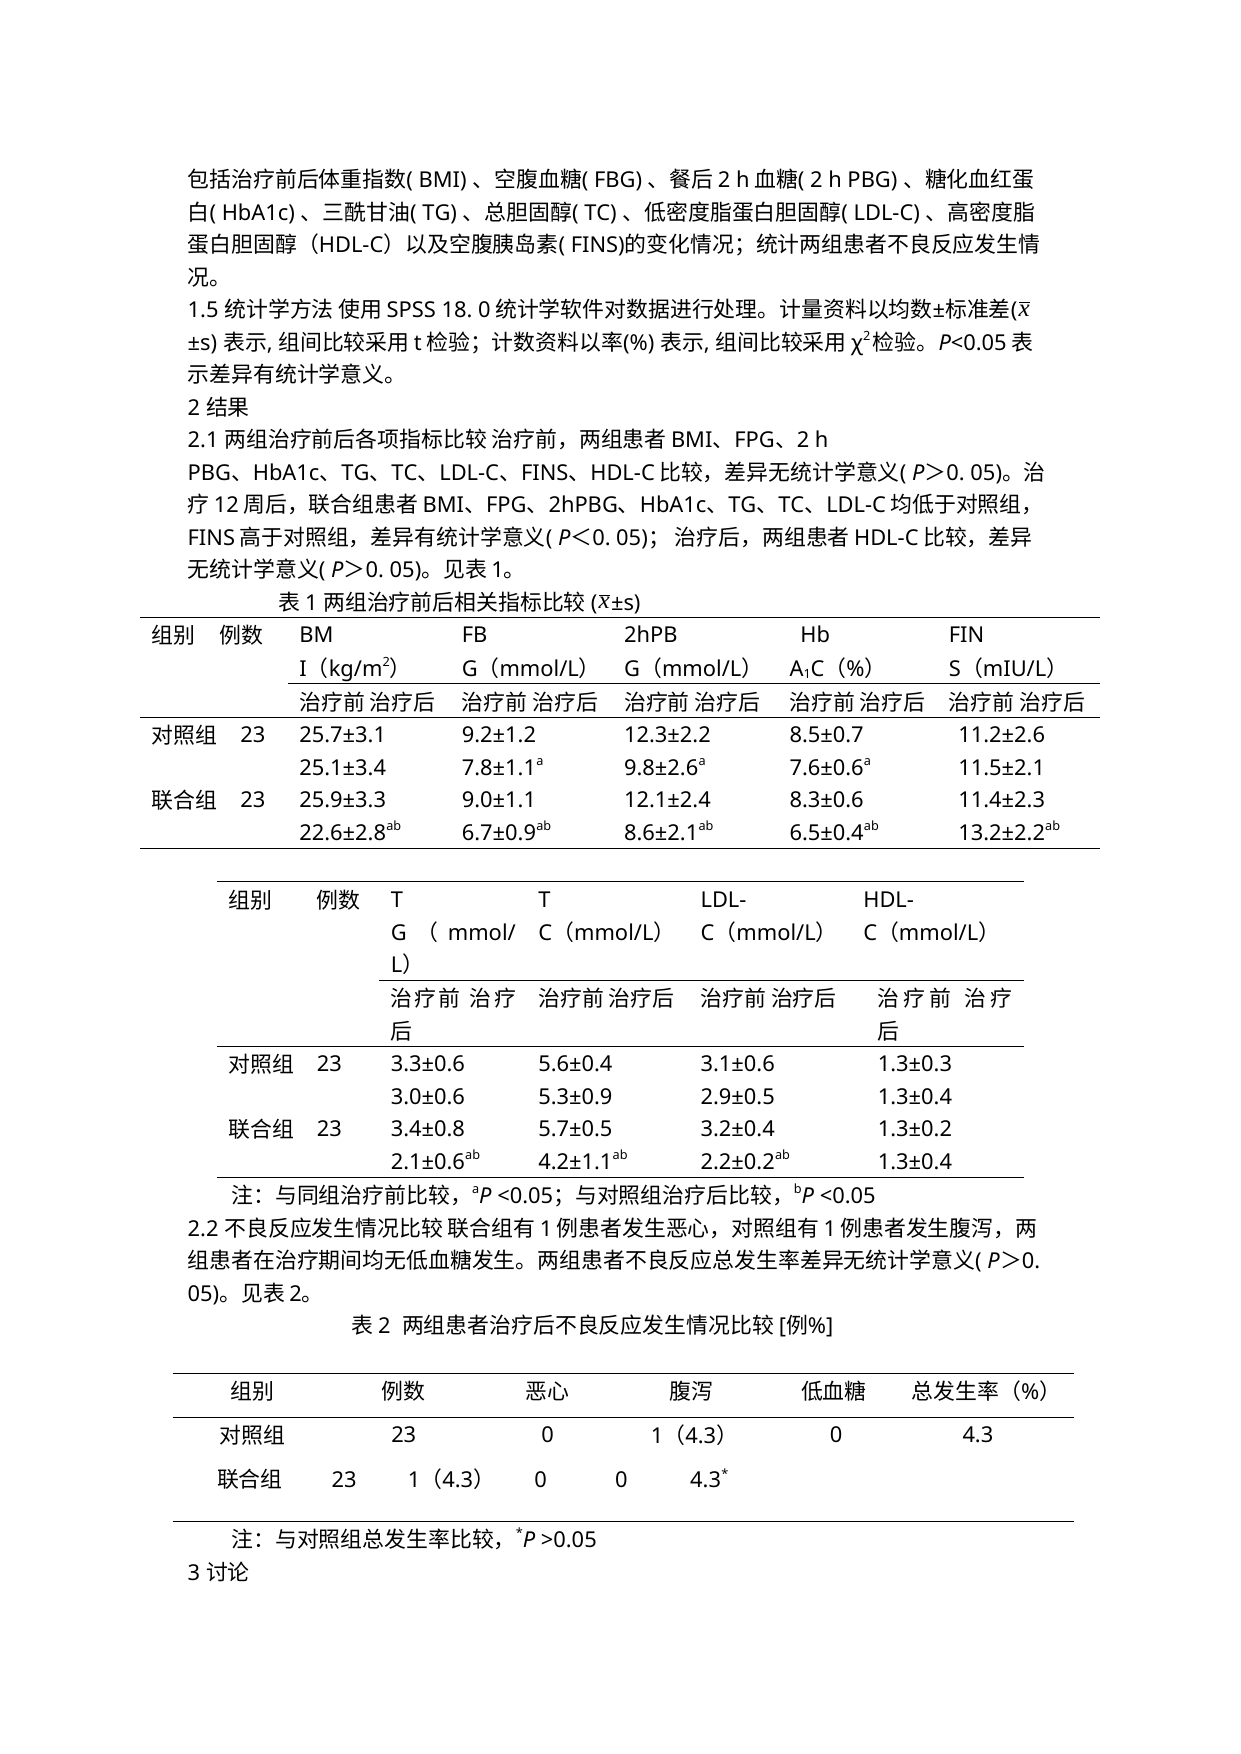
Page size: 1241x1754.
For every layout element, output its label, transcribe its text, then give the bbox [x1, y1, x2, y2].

text 3 讨论 [187, 1554, 1053, 1587]
table_header TC（mmol/L） [527, 882, 689, 980]
table_cell 0 [764, 1418, 896, 1462]
table_header LDL-C（mmol/L） [689, 882, 852, 980]
table_cell 8.3±0.6 6.5±0.4ab [778, 783, 947, 848]
table_header 恶心 [475, 1374, 619, 1417]
table_cell 3.1±0.6 2.9±0.5 [689, 1047, 866, 1112]
table_cell 治疗前 治疗后 [866, 981, 1023, 1046]
table_cell 5.7±0.5 4.2±1.1ab [527, 1112, 689, 1177]
table_cell 12.1±2.4 8.6±2.1ab [613, 783, 778, 848]
table_header 组别 [217, 882, 305, 1046]
table_header TG（mmol/L） [379, 882, 527, 980]
text 注：与同组治疗前比较，aP <0.05；与对照组治疗后比较，bP <0.05 [187, 1178, 1053, 1210]
table_header 低血糖 [764, 1374, 882, 1417]
table_cell 联合组 [140, 783, 229, 848]
table_cell 治疗前 治疗后 [450, 684, 613, 717]
table_cell 0 [475, 1418, 619, 1462]
table_cell 1.3±0.3 1.3±0.4 [866, 1047, 1023, 1112]
table_cell 9.0±1.1 6.7±0.9ab [450, 783, 613, 848]
table_cell 联合组 [217, 1112, 305, 1177]
table_header 例数 [305, 882, 379, 1046]
table_cell 23 [305, 1047, 379, 1112]
table_cell 3.4±0.8 2.1±0.6ab [379, 1112, 527, 1177]
table_cell 治疗前 治疗后 [379, 981, 527, 1046]
text 1.5 统计学方法 使用SPSS 18. 0统计学软件对数据进行处理。计量资料以均数±标准差(±s) 表示, 组间比较采用t检验；计数资料以率(%) 表示, 组间比较采用χ2检验。P<0.05表示差异有统计学意义。 [187, 292, 1053, 389]
table_cell 4.3 [896, 1418, 1073, 1462]
table_header FBG（mmol/L） [450, 618, 613, 683]
table_cell 治疗前 治疗后 [527, 981, 689, 1046]
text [187, 162, 1053, 292]
table_cell 对照组 [217, 1047, 305, 1112]
table_cell 3.3±0.6 3.0±0.6 [379, 1047, 527, 1112]
table_header HbA1C（%） [778, 618, 937, 683]
table_header 总发生率（%） [882, 1374, 1073, 1417]
table_cell 25.9±3.3 22.6±2.8ab [288, 783, 450, 848]
table_header 2hPBG（mmol/L） [613, 618, 778, 683]
table_cell 对照组 [140, 718, 229, 783]
table_cell 5.6±0.4 5.3±0.9 [527, 1047, 689, 1112]
table_cell 8.5±0.7 7.6±0.6a [778, 718, 947, 783]
table_cell 治疗前 治疗后 [938, 684, 1100, 717]
text 2.1 两组治疗前后各项指标比较 治疗前，两组患者BMI、FPG、2 h PBG、HbA1c、TG、TC、LDL-C、FINS、HDL-C比较，差异无统计学意义( P＞0. 05)。治疗12周后，联合组患者BMI、FPG、2hPBG、HbA1c、TG、TC、LDL-C均低于对照组，FINS高于对照组，差异有统计学意义( P＜0. 05)； 治疗后，两组患者HDL-C比较，差异无统计学意义( P＞0. 05)。见表1。 [187, 422, 1053, 584]
text 2 结果 [187, 389, 1053, 422]
table_cell 23 [331, 1418, 475, 1462]
table_cell 联合组 23 1（4.3） 0 0 4.3* [173, 1462, 1073, 1521]
text 2.2 不良反应发生情况比较 联合组有1例患者发生恶心，对照组有1例患者发生腹泻，两组患者在治疗期间均无低血糖发生。两组患者不良反应总发生率差异无统计学意义( P＞0. 05)。见表2。 [187, 1210, 1053, 1308]
table_cell 治疗前 治疗后 [689, 981, 866, 1046]
table_cell 11.2±2.6 11.5±2.1 [947, 718, 1100, 783]
table_header 组别 例数 [140, 618, 288, 717]
table_cell 11.4±2.3 13.2±2.2ab [947, 783, 1100, 848]
table_cell 治疗前 治疗后 [288, 684, 450, 717]
table_cell 治疗前 治疗后 [613, 684, 778, 717]
table_cell 23 [305, 1112, 379, 1177]
table_cell 12.3±2.2 9.8±2.6a [613, 718, 778, 783]
text 表2 两组患者治疗后不良反应发生情况比较 [例%] [187, 1308, 1053, 1340]
table_cell 1（4.3） [619, 1418, 763, 1462]
table_cell 25.7±3.1 25.1±3.4 [288, 718, 450, 783]
table_cell 对照组 [173, 1418, 331, 1462]
table_header FINS（mIU/L） [938, 618, 1100, 683]
text 注：与对照组总发生率比较，*P >0.05 [187, 1522, 1053, 1554]
table_header 腹泻 [619, 1374, 763, 1417]
table_cell 治疗前 治疗后 [778, 684, 937, 717]
table_cell 23 [229, 718, 288, 783]
table_header BMI（kg/m2） [288, 618, 450, 683]
text 表1 两组治疗前后相关指标比较 (±s) [187, 584, 1053, 617]
table_header HDL-C（mmol/L） [852, 882, 1023, 980]
table_header 例数 [331, 1374, 475, 1417]
table_cell 1.3±0.2 1.3±0.4 [866, 1112, 1023, 1177]
table_cell 3.2±0.4 2.2±0.2ab [689, 1112, 866, 1177]
table_cell 9.2±1.2 7.8±1.1a [450, 718, 613, 783]
table_cell 23 [229, 783, 288, 848]
table_header 组别 [173, 1374, 331, 1417]
